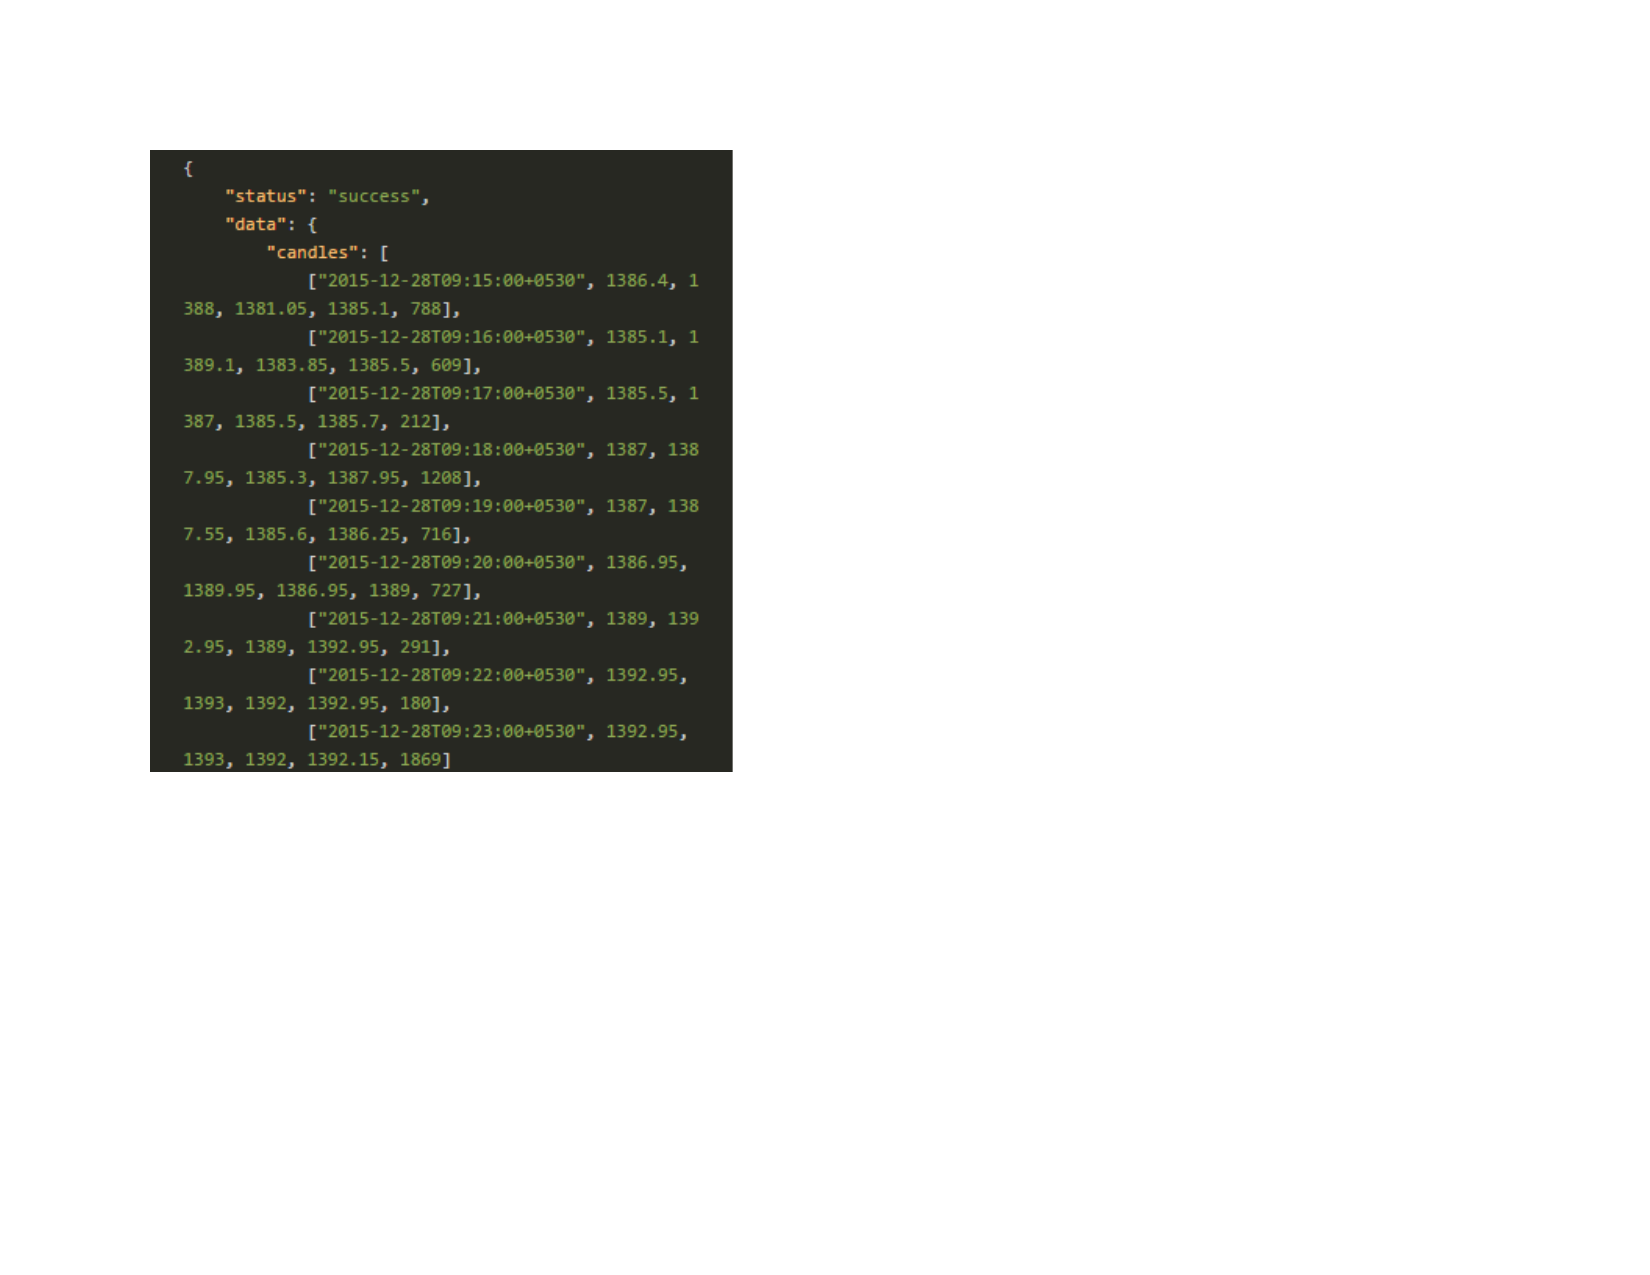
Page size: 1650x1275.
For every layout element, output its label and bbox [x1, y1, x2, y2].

picture [150, 150, 733, 772]
